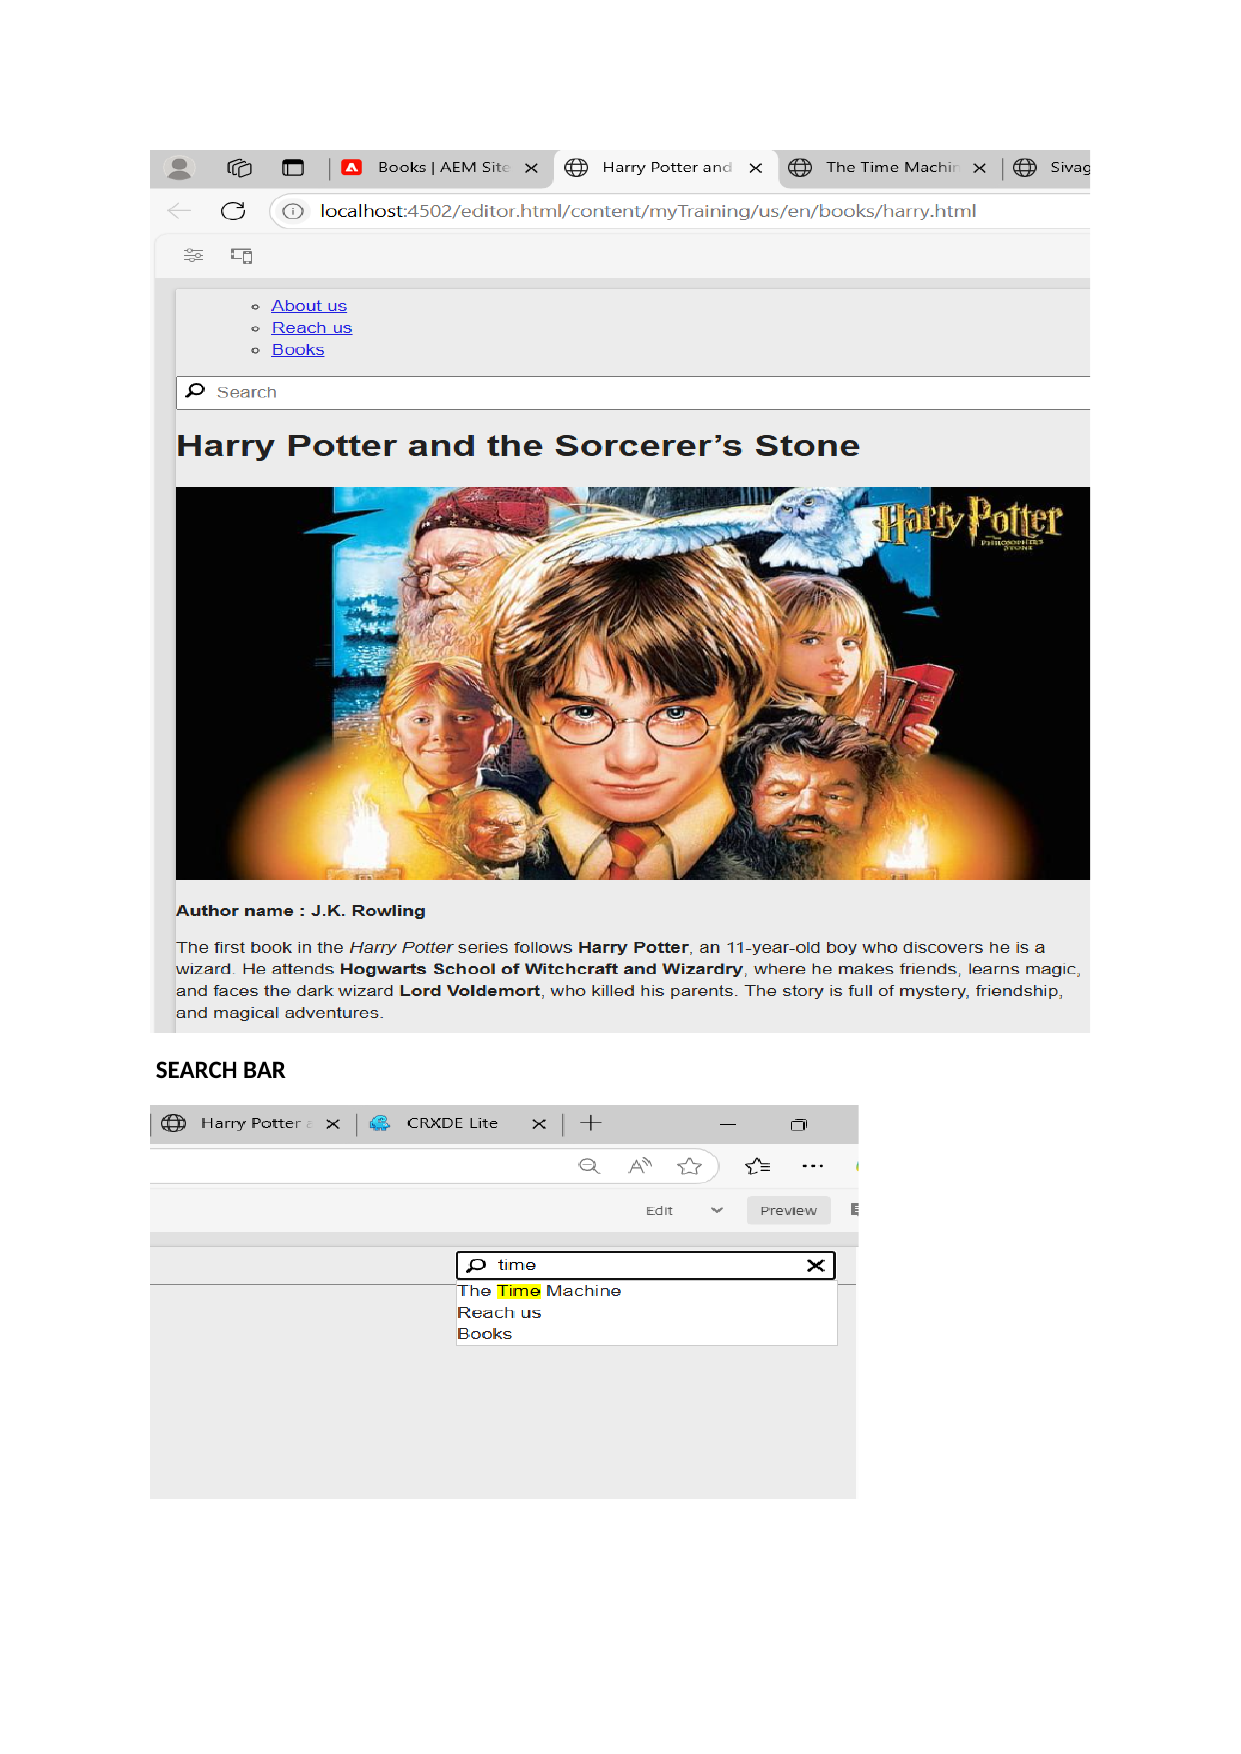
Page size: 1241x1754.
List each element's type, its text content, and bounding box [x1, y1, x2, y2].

text SEARCH BAR [150, 1054, 1090, 1084]
picture [150, 1105, 859, 1499]
picture [150, 150, 1091, 1033]
